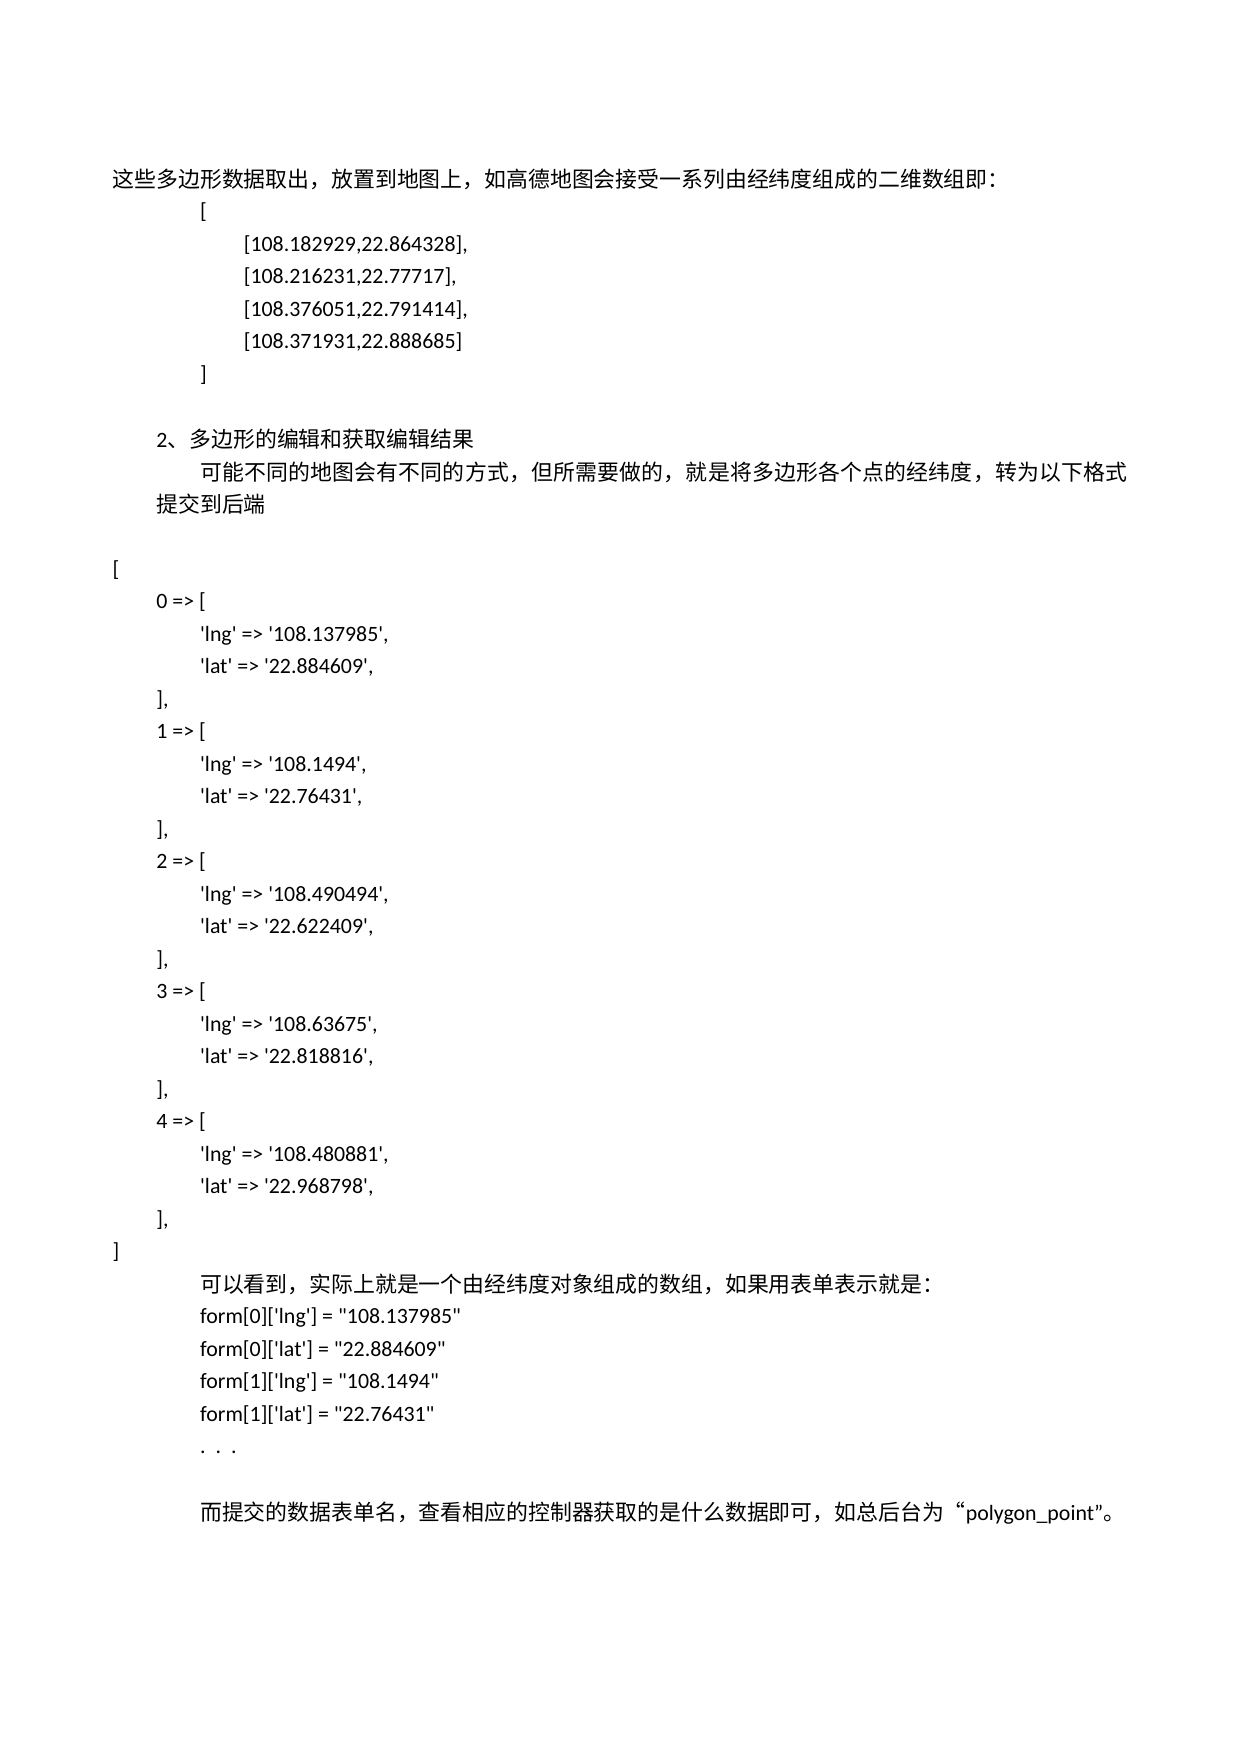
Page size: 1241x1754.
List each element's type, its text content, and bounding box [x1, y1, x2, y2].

text 'lat' => '22.884609', [112, 649, 1128, 682]
text ], [112, 682, 1128, 714]
text form[0]['lat'] = "22.884609" [112, 1332, 1128, 1364]
text 'lng' => '108.63675', [112, 1007, 1128, 1039]
text 3 => [ [112, 974, 1128, 1007]
text [108.376051,22.791414], [112, 292, 1128, 324]
text 1 => [ [112, 714, 1128, 747]
text 'lng' => '108.480881', [112, 1137, 1128, 1169]
text . . . [112, 1429, 1128, 1462]
text form[1]['lng'] = "108.1494" [112, 1364, 1128, 1397]
text 'lng' => '108.1494', [112, 747, 1128, 779]
text [108.182929,22.864328], [112, 227, 1128, 259]
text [112, 162, 1128, 194]
text 'lat' => '22.818816', [112, 1039, 1128, 1072]
text [108.216231,22.77717], [112, 259, 1128, 292]
text [ [112, 552, 1128, 584]
text form[0]['lng'] = "108.137985" [112, 1299, 1128, 1332]
text 4 => [ [112, 1104, 1128, 1137]
text [108.371931,22.888685] [112, 324, 1128, 357]
text ], [112, 812, 1128, 844]
text 可以看到，实际上就是一个由经纬度对象组成的数组，如果用表单表示就是： [112, 1267, 1128, 1299]
text 'lat' => '22.76431', [112, 779, 1128, 812]
text 'lat' => '22.968798', [112, 1169, 1128, 1202]
text ] [112, 1234, 1128, 1267]
text 'lng' => '108.137985', [112, 617, 1128, 649]
text 而提交的数据表单名，查看相应的控制器获取的是什么数据即可，如总后台为“polygon_point”。 [112, 1494, 1128, 1527]
text ], [112, 1072, 1128, 1104]
text 'lat' => '22.622409', [112, 909, 1128, 942]
text 可能不同的地图会有不同的方式，但所需要做的，就是将多边形各个点的经纬度，转为以下格式提交到后端 [156, 454, 1128, 519]
text ], [112, 1202, 1128, 1234]
text [ [112, 194, 1128, 227]
text 2 => [ [112, 844, 1128, 877]
text 'lng' => '108.490494', [112, 877, 1128, 909]
text ], [112, 942, 1128, 974]
text 2、多边形的编辑和获取编辑结果 [112, 422, 1128, 454]
text 0 => [ [112, 584, 1128, 617]
text form[1]['lat'] = "22.76431" [112, 1397, 1128, 1429]
text ] [112, 357, 1128, 389]
